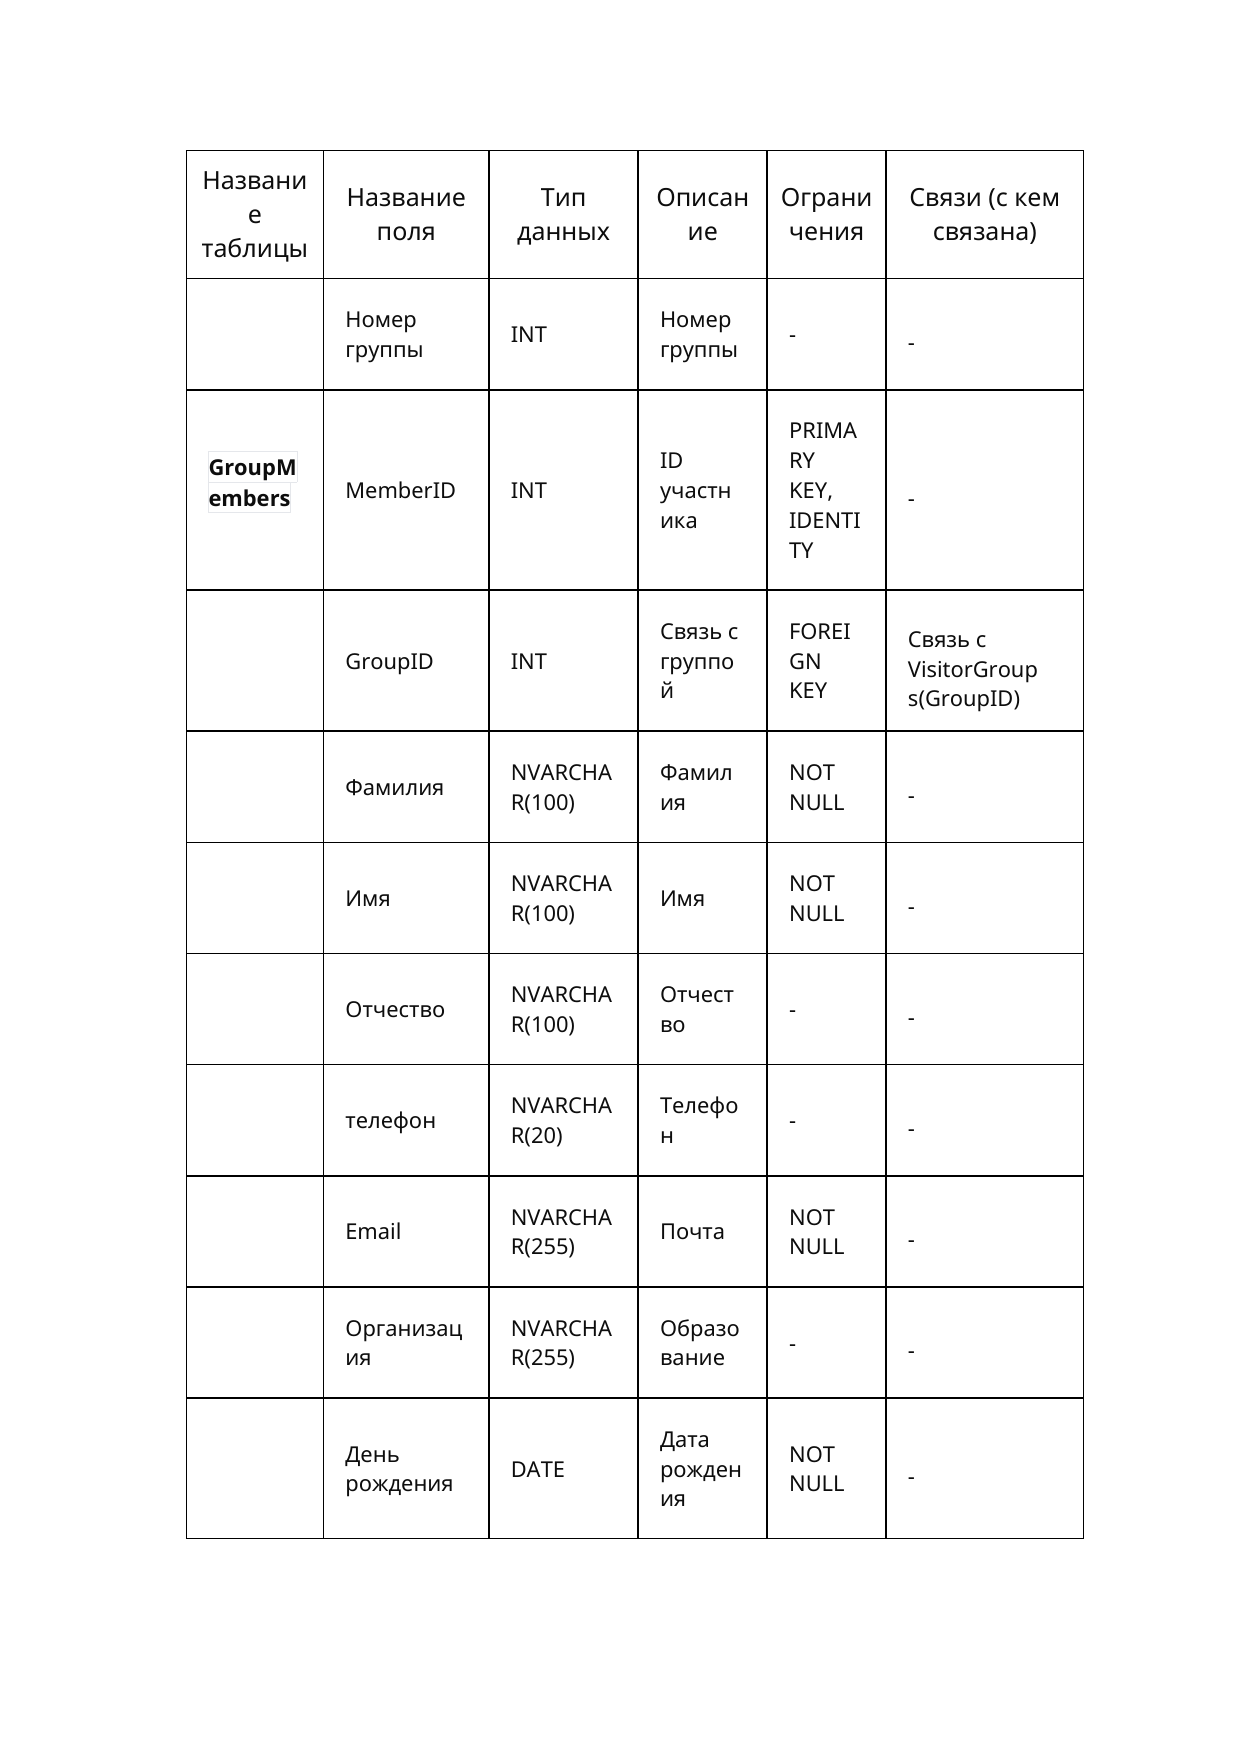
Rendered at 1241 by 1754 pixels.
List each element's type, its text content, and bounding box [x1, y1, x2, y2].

table_cell Отчество [324, 954, 488, 1064]
table_cell - [887, 843, 1083, 953]
table_cell - [887, 279, 1083, 389]
table_header Тип данных [490, 151, 637, 278]
table_cell - [887, 1399, 1083, 1538]
table_cell NOT NULL [768, 1177, 885, 1286]
table_cell NVARCHAR(100) [490, 732, 637, 841]
table_cell Отчество [639, 954, 766, 1064]
table_cell [187, 1065, 323, 1175]
table_cell - [887, 1177, 1083, 1286]
table_cell Номер группы [639, 279, 766, 389]
table_cell FOREIGN KEY [768, 591, 885, 730]
table_cell - [887, 954, 1083, 1064]
table_cell День рождения [324, 1399, 488, 1538]
table_cell - [887, 732, 1083, 841]
table_cell NOT NULL [768, 843, 885, 953]
table_cell [187, 1399, 323, 1538]
table_cell Образование [639, 1288, 766, 1397]
table_cell [187, 1288, 323, 1397]
table_cell NOT NULL [768, 1399, 885, 1538]
table_cell GroupID [324, 591, 488, 730]
table_cell Связь с VisitorGroups(GroupID) [887, 591, 1083, 730]
table_cell [187, 1177, 323, 1286]
table_cell телефон [324, 1065, 488, 1175]
table_cell - [768, 279, 885, 389]
table_cell Номер группы [324, 279, 488, 389]
table_cell [187, 732, 323, 841]
table_cell NVARCHAR(100) [490, 954, 637, 1064]
table_cell [187, 843, 323, 953]
table_cell NOT NULL [768, 732, 885, 841]
table_cell Связь с группой [639, 591, 766, 730]
table_cell Дата рождения [639, 1399, 766, 1538]
table_cell Имя [639, 843, 766, 953]
table_header Связи (с кем связана) [887, 151, 1083, 278]
table_cell INT [490, 591, 637, 730]
table_cell DATE [490, 1399, 637, 1538]
table_cell INT [490, 279, 637, 389]
table_cell NVARCHAR(255) [490, 1288, 637, 1397]
table_header Название поля [324, 151, 488, 278]
table_cell - [887, 1065, 1083, 1175]
table_cell - [768, 1288, 885, 1397]
table_cell ID участника [639, 391, 766, 589]
table_cell NVARCHAR(100) [490, 843, 637, 953]
table_cell Почта [639, 1177, 766, 1286]
table_cell Фамилия [324, 732, 488, 841]
table_cell PRIMARY KEY, IDENTITY [768, 391, 885, 589]
table_cell MemberID [324, 391, 488, 589]
table_header Описание [639, 151, 766, 278]
table_header Ограничения [768, 151, 885, 278]
table_cell Фамилия [639, 732, 766, 841]
table_cell - [768, 1065, 885, 1175]
table_cell [187, 954, 323, 1064]
table_cell Телефон [639, 1065, 766, 1175]
table_cell Имя [324, 843, 488, 953]
table_cell INT [490, 391, 637, 589]
table_cell NVARCHAR(20) [490, 1065, 637, 1175]
table_cell [187, 279, 323, 389]
table_cell - [768, 954, 885, 1064]
table_cell NVARCHAR(255) [490, 1177, 637, 1286]
table_cell - [887, 1288, 1083, 1397]
table_cell GroupMembers [187, 391, 323, 589]
table_cell [187, 591, 323, 730]
table_header Название таблицы [187, 151, 323, 278]
table_cell Организация [324, 1288, 488, 1397]
table_cell Email [324, 1177, 488, 1286]
table_cell - [887, 391, 1083, 589]
